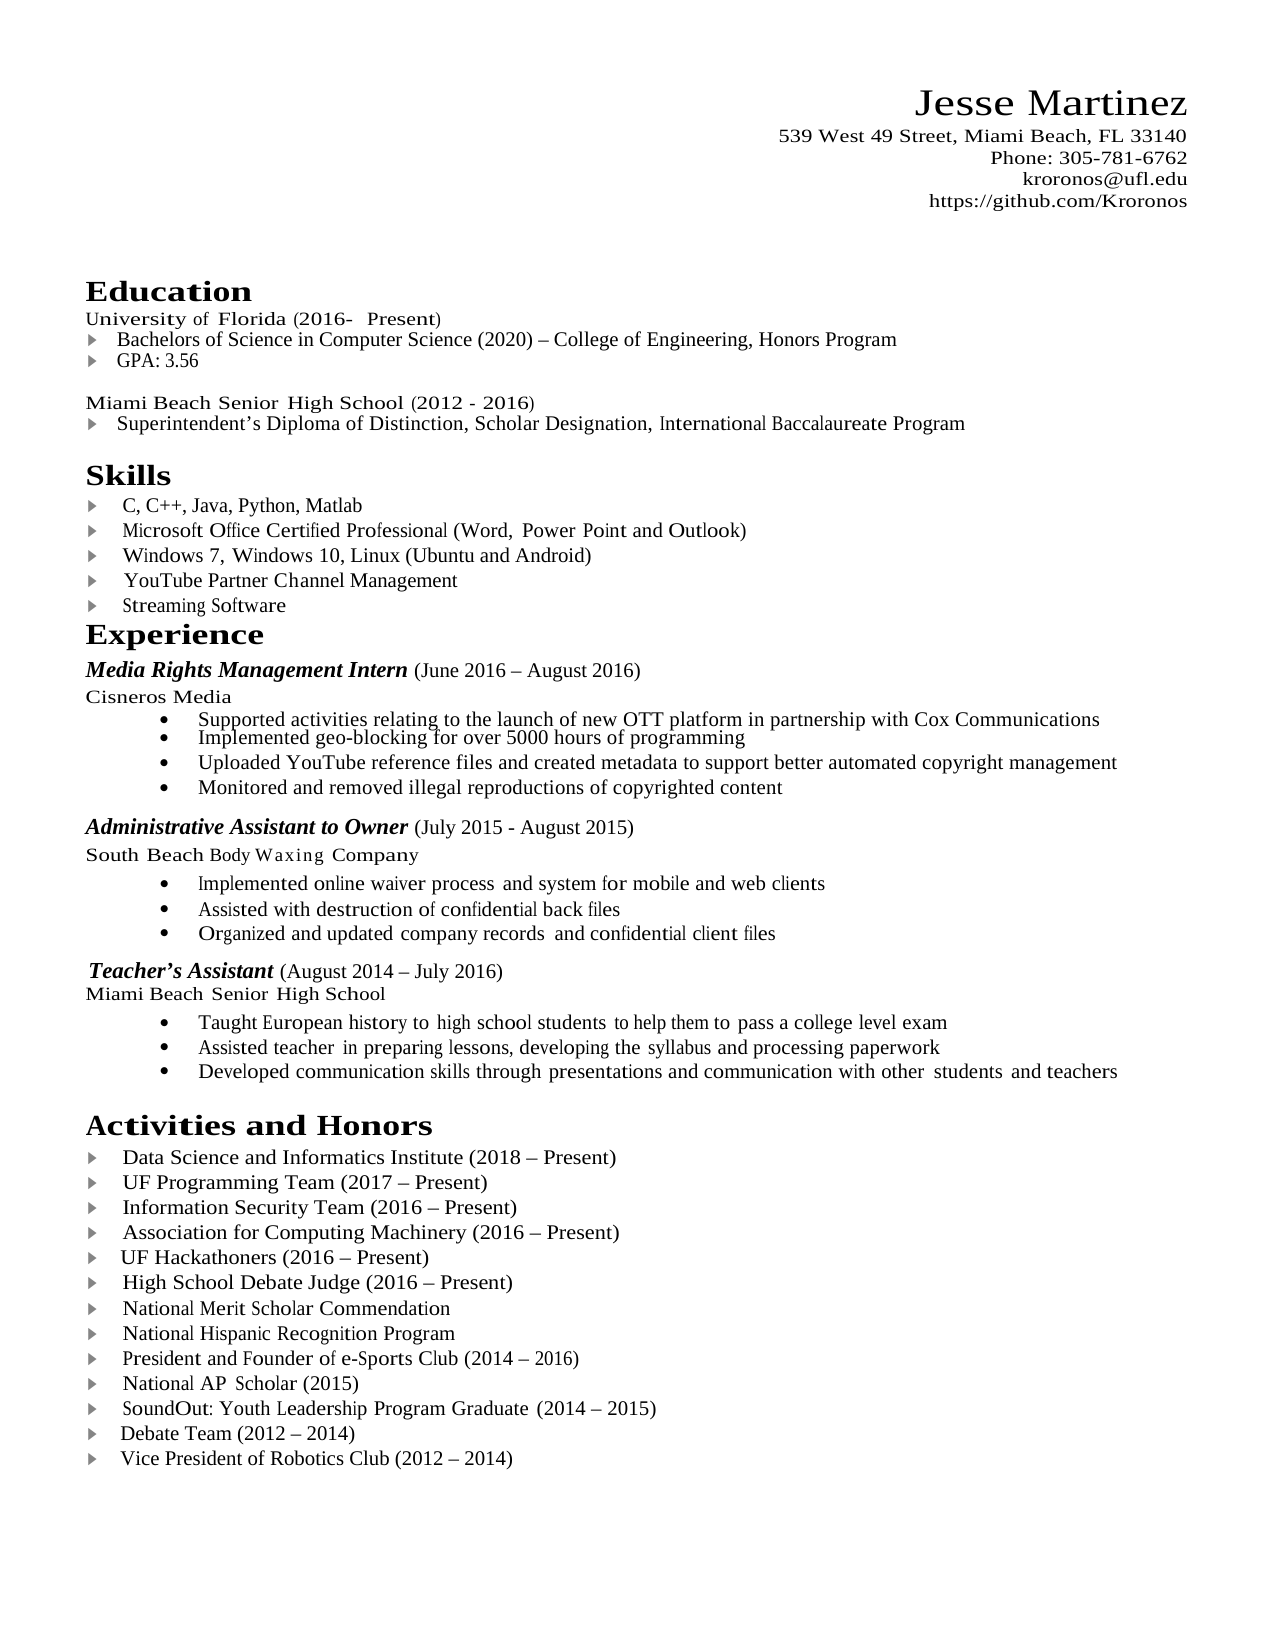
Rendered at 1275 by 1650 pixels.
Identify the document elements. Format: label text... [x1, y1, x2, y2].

list Uploaded YouTube reference files and created metadata to support better automated copyright management [160, 749, 1200, 775]
text Media Rights Management Intern (June 2016 – August 2016) [85, 656, 803, 682]
text ► Windows 7, Windows 10, Linux (Ubuntu and Android) [85, 543, 1200, 567]
text South Beach Body Waxing Company [85, 844, 803, 866]
text ► UF Programming Team (2017 – Present) [85, 1170, 1200, 1194]
text ► National Hispanic Recognition Program [85, 1321, 1200, 1344]
text kroronos@ufl.edu [75, 169, 1187, 190]
list Implemented geo-blocking for over 5000 hours of programming [160, 731, 1200, 749]
text ► Data Science and Informatics Institute (2018 – Present) [85, 1145, 1200, 1169]
text Teacher’s Assistant (August 2014 – July 2016) [75, 962, 1200, 983]
text ► Association for Computing Machinery (2016 – Present) [85, 1220, 1200, 1244]
text Skills [85, 458, 1200, 492]
text ► Streaming Software [85, 593, 1200, 617]
text 539 West 49 Street, Miami Beach, FL 33140 [75, 124, 1187, 146]
text ► GPA: 3.56 [85, 350, 1200, 371]
text ► YouTube Partner Channel Management [85, 568, 1200, 592]
text University of Florida (2016- Present) [85, 308, 1200, 329]
text Education [85, 274, 1200, 308]
list Supported activities relating to the launch of new OTT platform in partnership with Cox Communications [160, 712, 1200, 731]
text Experience [85, 617, 1200, 651]
text ► National AP Scholar (2015) [85, 1371, 1200, 1395]
text ► C, C++, Java, Python, Matlab [85, 493, 1200, 517]
text Jesse Martinez [75, 80, 1187, 123]
text ► Microsoft Office Certified Professional (Word, Power Point and Outlook) [85, 518, 1200, 542]
text Cisneros Media [85, 686, 803, 708]
text ► Debate Team (2012 – 2014) [85, 1421, 1200, 1445]
list Developed communication skills through presentations and communication with other students and teachers [161, 1059, 1135, 1083]
text Miami Beach Senior High School [85, 983, 631, 1004]
text Phone: 305-781-6762 [75, 147, 1188, 169]
text ► Vice President of Robotics Club (2012 – 2014) [85, 1446, 1200, 1470]
text Activities and Honors [86, 1108, 1200, 1142]
text ► High School Debate Judge (2016 – Present) [85, 1270, 1200, 1294]
list Assisted with destruction of confidential back files [161, 896, 1200, 921]
list Organized and updated company records and confidential client files [161, 921, 1200, 944]
text ► SoundOut: Youth Leadership Program Graduate (2014 – 2015) [85, 1396, 1200, 1420]
list Monitored and removed illegal reproductions of copyrighted content [160, 775, 1200, 800]
text Administrative Assistant to Owner (July 2015 - August 2015) [85, 813, 803, 839]
list Assisted teacher in preparing lessons, developing the syllabus and processing paperwork [161, 1035, 1130, 1059]
text ► National Merit Scholar Commendation [85, 1295, 1200, 1319]
text https://github.com/Kroronos [75, 190, 1187, 211]
text ► President and Founder of e-Sports Club (2014 – 2016) [85, 1346, 1200, 1370]
text ► Bachelors of Science in Computer Science (2020) – College of Engineering, Honors Program [85, 329, 1200, 350]
list Implemented online waiver process and system for mobile and web clients [161, 871, 1200, 896]
text ► UF Hackathoners (2016 – Present) [85, 1245, 1200, 1269]
text Miami Beach Senior High School (2012 - 2016) [85, 392, 1200, 413]
text ► Information Security Team (2016 – Present) [85, 1195, 1200, 1219]
text ► Superintendent’s Diploma of Distinction, Scholar Designation, International Baccalaureate Program [85, 413, 1200, 434]
list Taught European history to high school students to help them to pass a college level exam [161, 1010, 1200, 1035]
